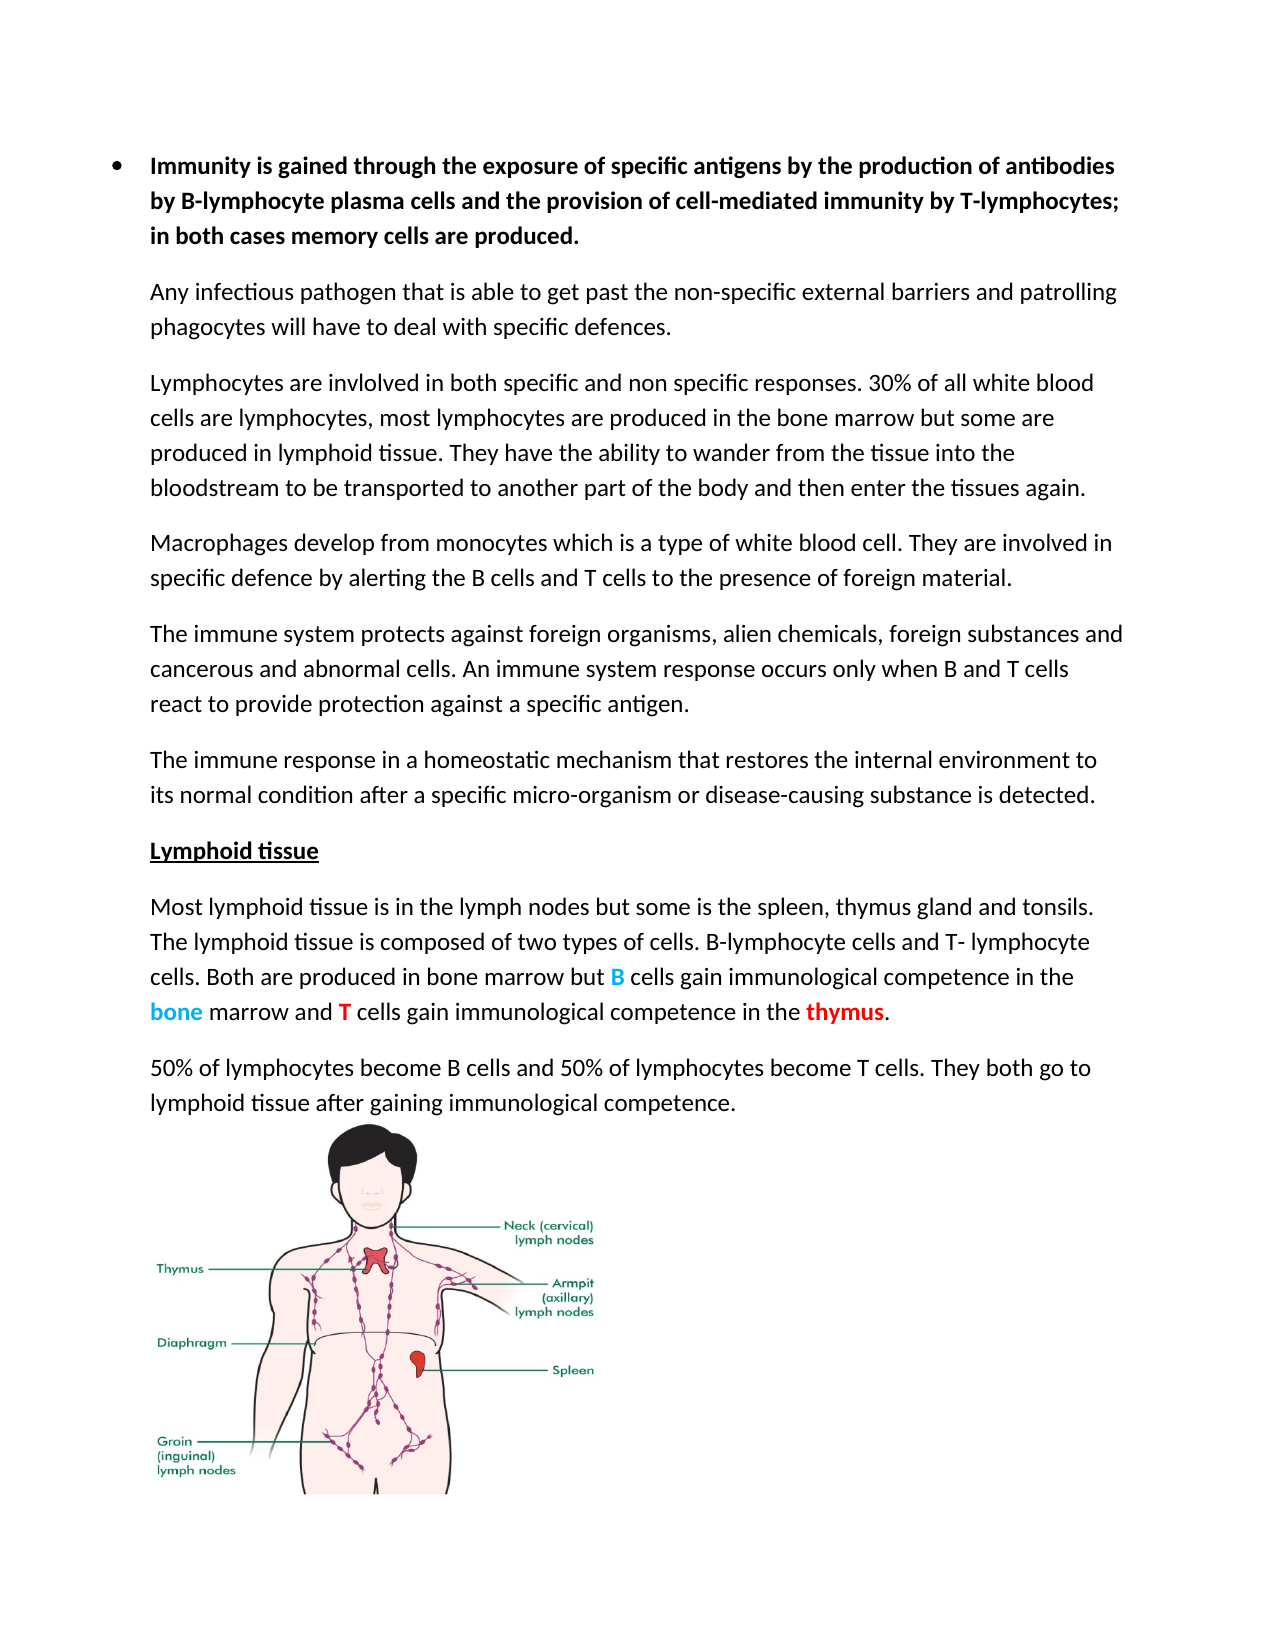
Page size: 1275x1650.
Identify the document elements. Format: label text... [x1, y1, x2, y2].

list Immunity is gained through the exposure of specific antigens by the production of antibodies by B-lymphocyte plasma cells and the provision of cell-mediated immunity by T-lymphocytes; in both cases memory cells are produced. [112, 150, 1125, 251]
text Any infectious pathogen that is able to get past the non-specific external barriers and patrolling phagocytes will have to deal with specific defences. [150, 276, 1125, 341]
text The immune system protects against foreign organisms, alien chemicals, foreign substances and cancerous and abnormal cells. An immune system response occurs only when B and T cells react to provide protection against a specific antigen. [150, 618, 1125, 719]
text Lymphoid tissue [150, 835, 1125, 866]
text Lymphocytes are invlolved in both specific and non specific responses. 30% of all white blood cells are lymphocytes, most lymphocytes are produced in the bone marrow but some are produced in lymphoid tissue. They have the ability to wander from the tissue into the bloodstream to be transported to another part of the body and then enter the tissues again. [150, 367, 1125, 502]
text Most lymphoid tissue is in the lymph nodes but some is the spleen, thymus gland and tonsils. The lymphoid tissue is composed of two types of cells. B-lymphocyte cells and T- lymphocyte cells. Both are produced in bone marrow but B cells gain immunological competence in the bone marrow and T cells gain immunological competence in the thymus. [150, 891, 1125, 1026]
picture [150, 1121, 599, 1495]
text The immune response in a homeostatic mechanism that restores the internal environment to its normal condition after a specific micro-organism or disease-causing substance is detected. [150, 744, 1125, 810]
text Macrophages develop from monocytes which is a type of white blood cell. They are involved in specific defence by alerting the B cells and T cells to the presence of foreign material. [150, 527, 1125, 593]
